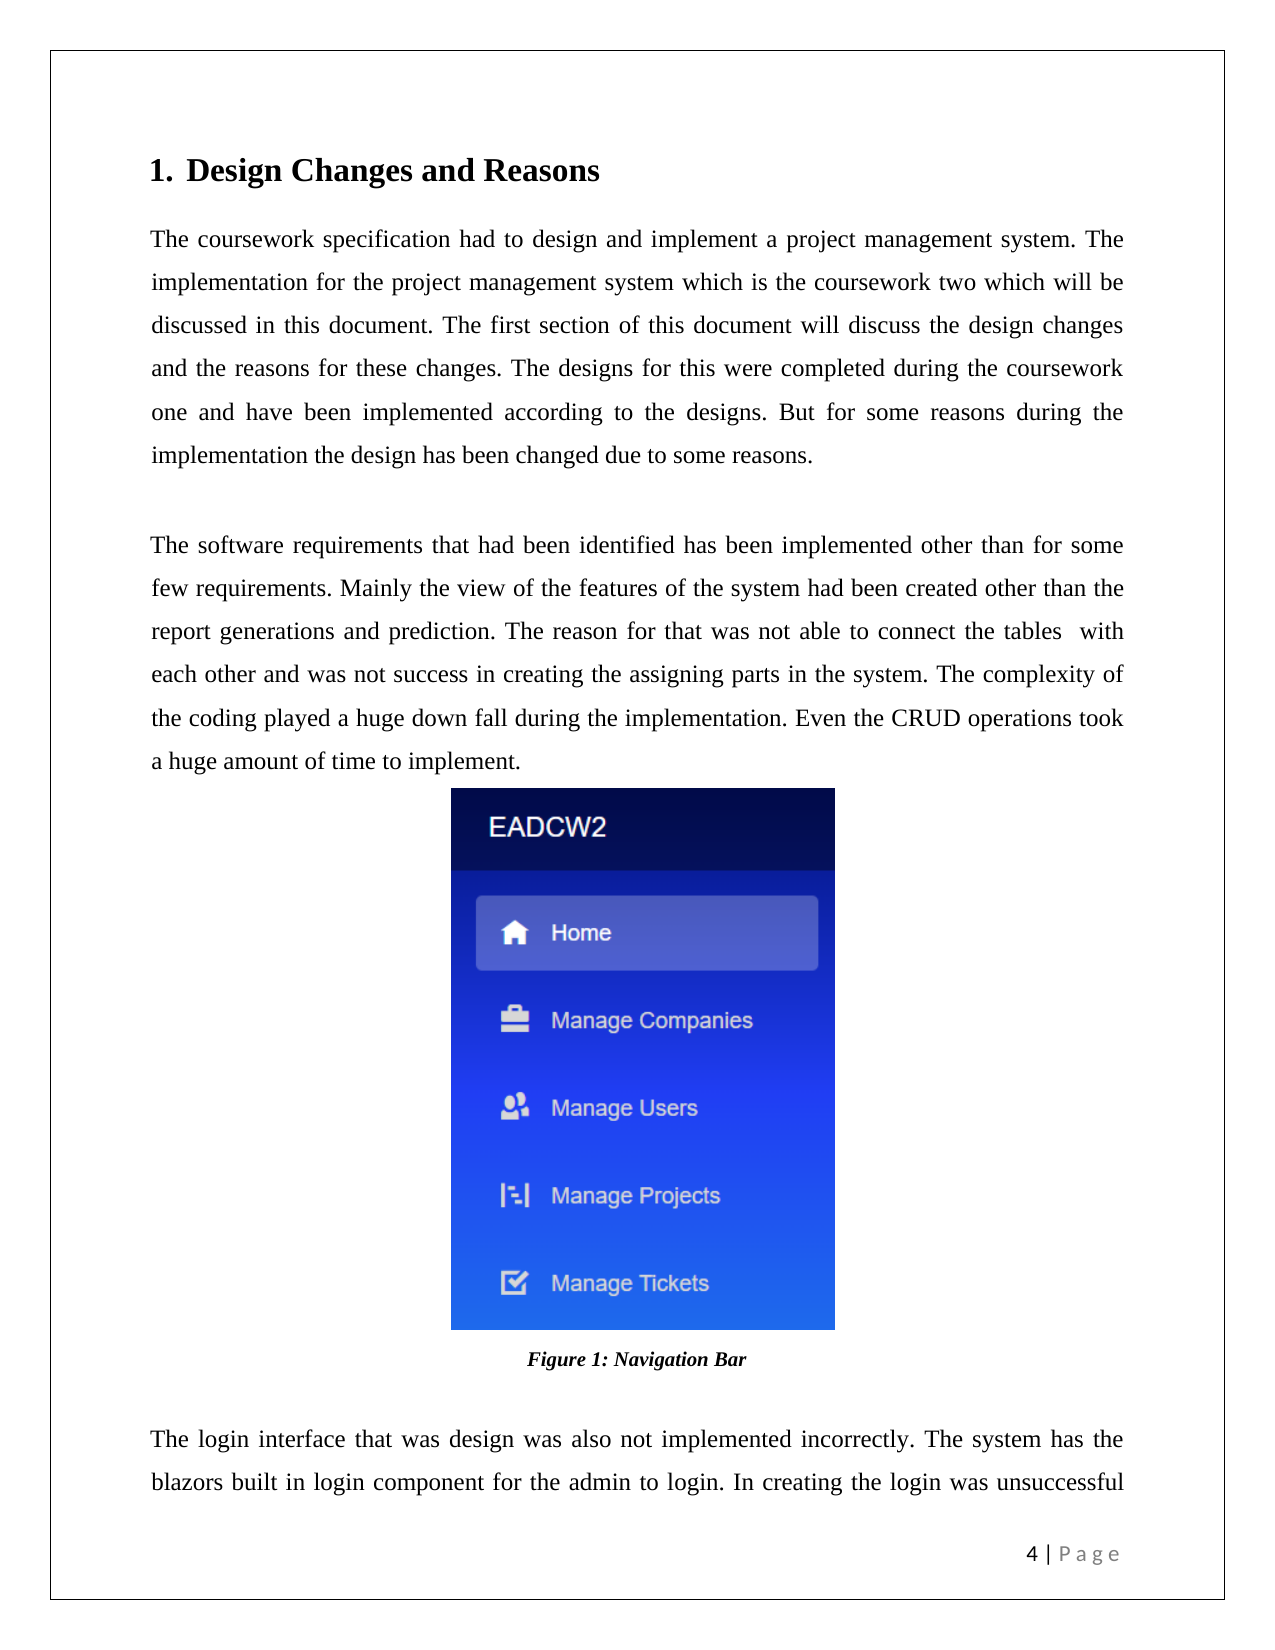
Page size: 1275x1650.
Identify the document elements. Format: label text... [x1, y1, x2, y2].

subtitle Design Changes and Reasons [148, 150, 1125, 188]
picture [451, 788, 835, 1330]
text The software requirements that had been identified has been implemented other than for some few requirements. Mainly the view of the features of the system had been created other than the report generations and prediction. The reason for that was not able to connect the tables with each other and was not success in creating the assigning parts in the system. The complexity of the coding played a huge down fall during the implementation. Even the CRUD operations took a huge amount of time to implement. [150, 530, 1125, 774]
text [150, 1424, 1125, 1496]
text The coursework specification had to design and implement a project management system. The implementation for the project management system which is the coursework two which will be discussed in this document. The first section of this document will discuss the design changes and the reasons for these changes. The designs for this were completed during the coursework one and have been implemented according to the designs. But for some reasons during the implementation the design has been changed due to some reasons. [150, 224, 1125, 468]
